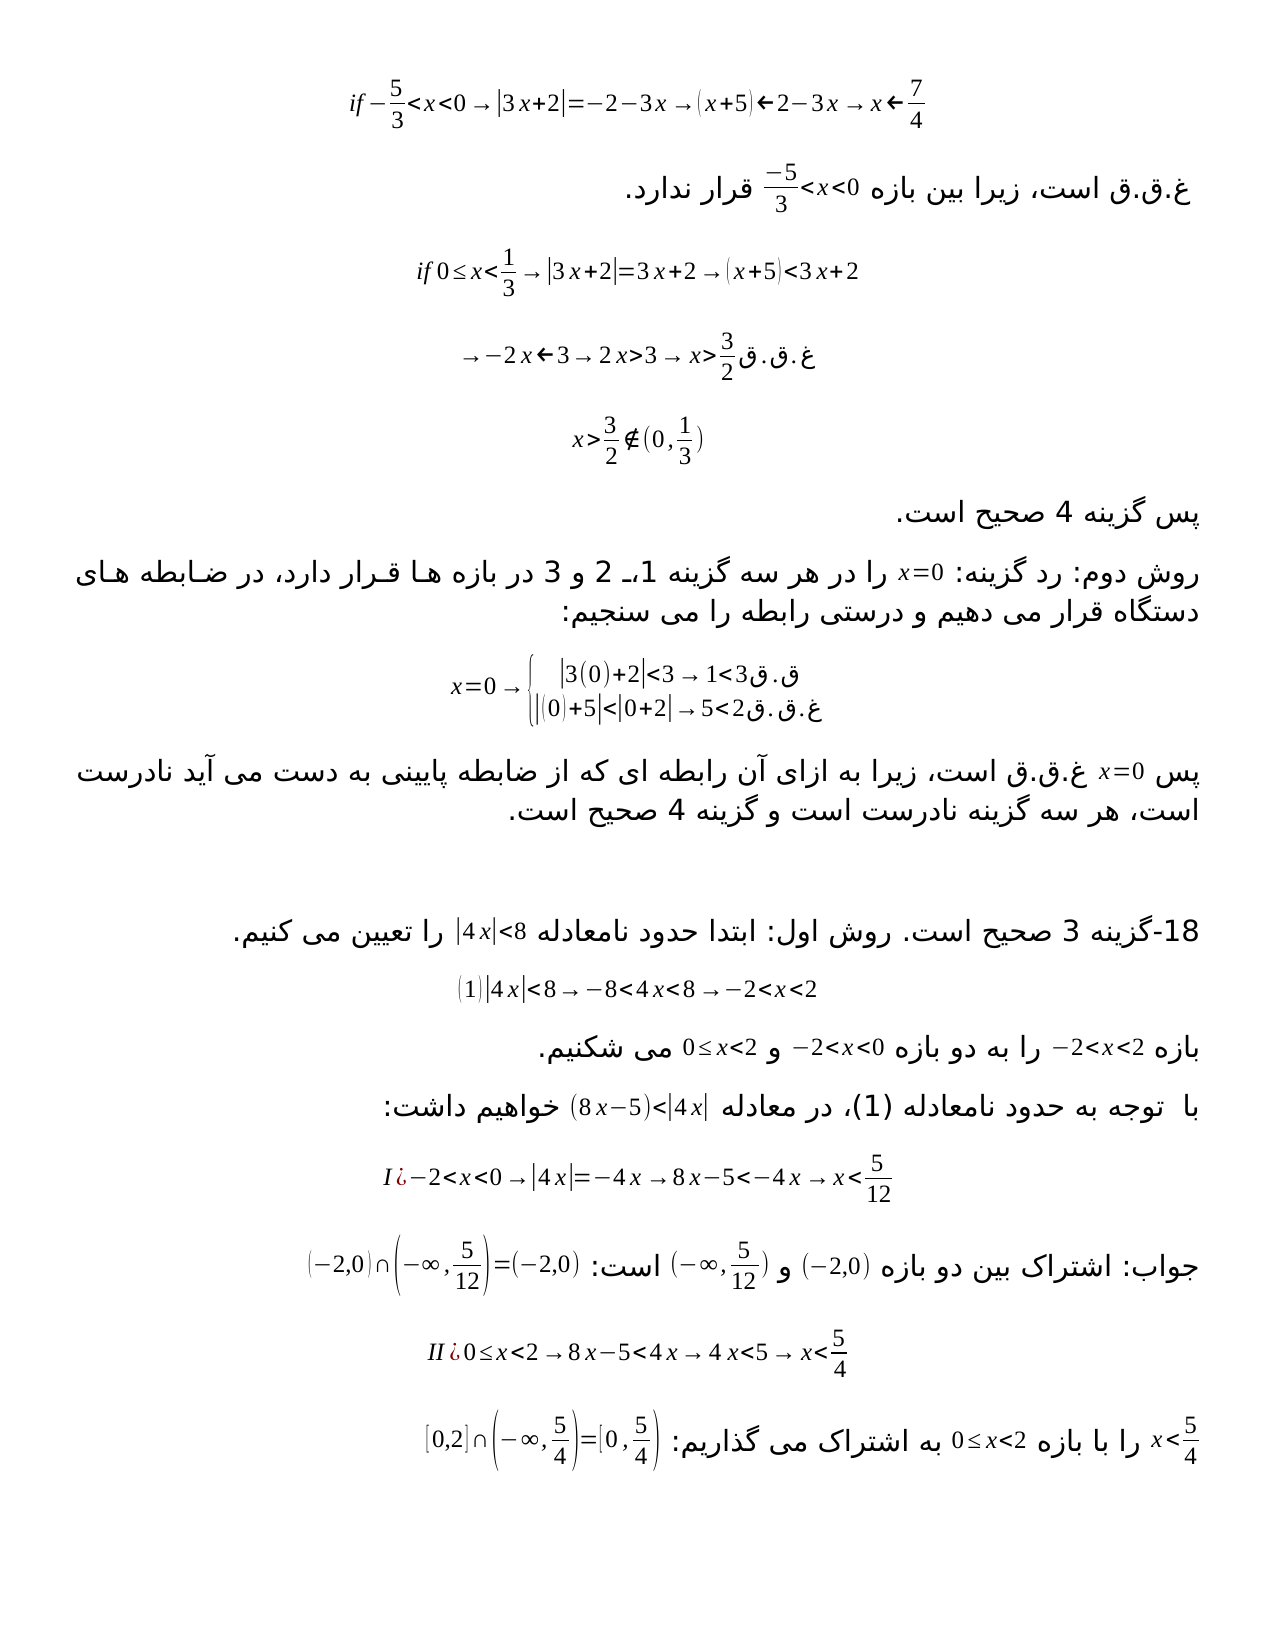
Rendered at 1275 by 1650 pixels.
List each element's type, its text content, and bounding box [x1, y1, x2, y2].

text با توجه به حدود نامعادله (1)، در معادله خواهیم داشت: [75, 1090, 1200, 1124]
text پس گزینه 4 صحیح است. [75, 496, 1200, 529]
text روش دوم: رد گزینه: را در هر سه گزینه 1، 2 و 3 در بازه ها قرار دارد، در ضابطه های دستگاه قرار می دهیم و درستی رابطه را می سنجیم: [75, 555, 1200, 628]
text غ.ق.ق است، زیرا بین بازه قرار ندارد. [75, 159, 1200, 218]
text را با بازه به اشتراک می گذاریم: [75, 1408, 1200, 1473]
text 18-گزینه 3 صحیح است. روش اول: ابتدا حدود نامعادله را تعیین می کنیم. [75, 914, 1200, 948]
text بازه را به دو بازه و می شکنیم. [75, 1030, 1200, 1064]
text پس غ.ق.ق است، زیرا به ازای آن رابطه ای که از ضابطه پایینی به دست می آید نادرست است، هر سه گزینه نادرست است و گزینه 4 صحیح است. [75, 754, 1200, 827]
text جواب: اشتراک بین دو بازه و است: [75, 1233, 1200, 1298]
